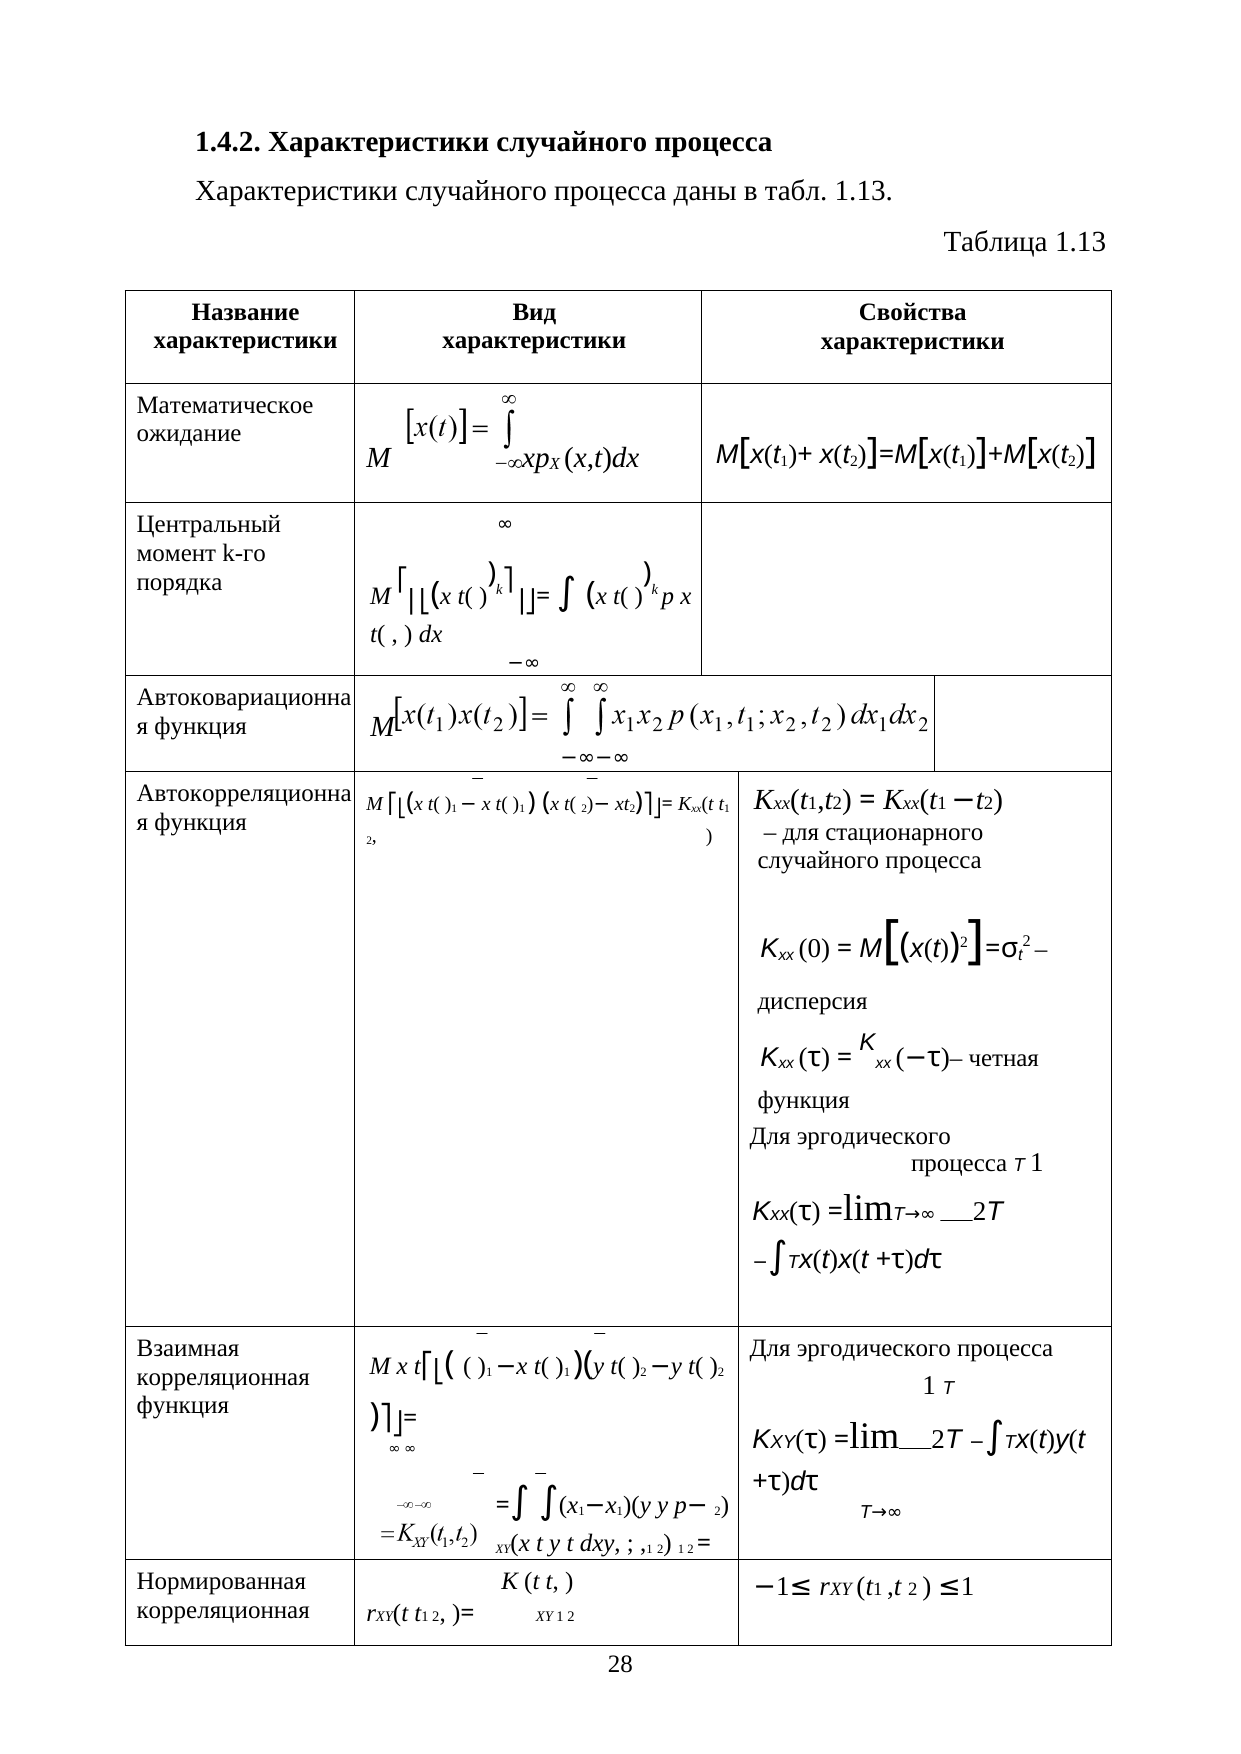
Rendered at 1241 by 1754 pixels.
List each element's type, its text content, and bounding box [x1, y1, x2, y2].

table_cell Взаимная корреляционная функция [126, 1327, 354, 1559]
table_header Название характеристики [126, 291, 354, 383]
picture [394, 682, 928, 736]
table_cell [935, 676, 1111, 771]
table_cell M x t⎡⎣( ( )1 −x t( )1 )(y t( )2 −y t( )2 )⎤⎦= ∞ ∞ =∫ ∫(x1−x1)(y y p− 2) XY(x t y t dxy, ; ,1 2) 1 2 = [355, 1327, 738, 1559]
picture [406, 394, 522, 468]
table_cell M ⎡⎣(x t( )1 − x t( )1 ) (x t( 2)− xt2)⎤⎦= Kxx(t t1 2, ) [355, 772, 738, 1326]
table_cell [739, 1560, 1111, 1645]
table_cell Центральный момент k-го порядка [126, 503, 354, 675]
table_cell [702, 503, 1111, 675]
picture [380, 1501, 477, 1547]
text Таблица 1.13 [136, 224, 1106, 257]
table_cell M[x(t1)+ x(t2)]=M[x(t1)]+M[x(t2)] [702, 384, 1111, 502]
table_cell M xpX (x,t)dx [355, 384, 701, 502]
table_cell Автокорреляционная функция [126, 772, 354, 1326]
table_header Свойства характеристики [702, 291, 1111, 383]
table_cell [355, 1560, 738, 1645]
text Характеристики случайного процесса даны в табл. 1.13. [195, 173, 1106, 207]
table_cell Математическое ожидание [126, 384, 354, 502]
table_cell Автоковариационная функция [126, 676, 354, 771]
table_header Вид характеристики [355, 291, 701, 383]
subtitle 1.4.2. Характеристики случайного процесса [195, 124, 1121, 157]
table_cell Для эргодического процесса 1 T KXY(τ) =lim2T −∫Tx(t)y(t +τ)dτ T→∞ [739, 1327, 1111, 1559]
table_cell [126, 1560, 354, 1645]
table_cell Kxx(t1,t2) = Kxx(t1 −t2) – для стационарного случайного процесса Kxx (0) = M[(x(t))2]=σt2 – дисперсия Kxx (τ) = Kxx (−τ)– четная функция Для эргодического процесса T 1 Kxx(τ) =limT→∞ 2T −∫Tx(t)x(t +τ)dτ [739, 772, 1111, 1326]
table_cell ∞ M ⎡⎢⎣(x t( ))k⎤⎥⎦= ∫ (x t( ))k p x t( , ) dx −∞ [355, 503, 701, 675]
table_cell M −∞−∞ [355, 676, 934, 771]
